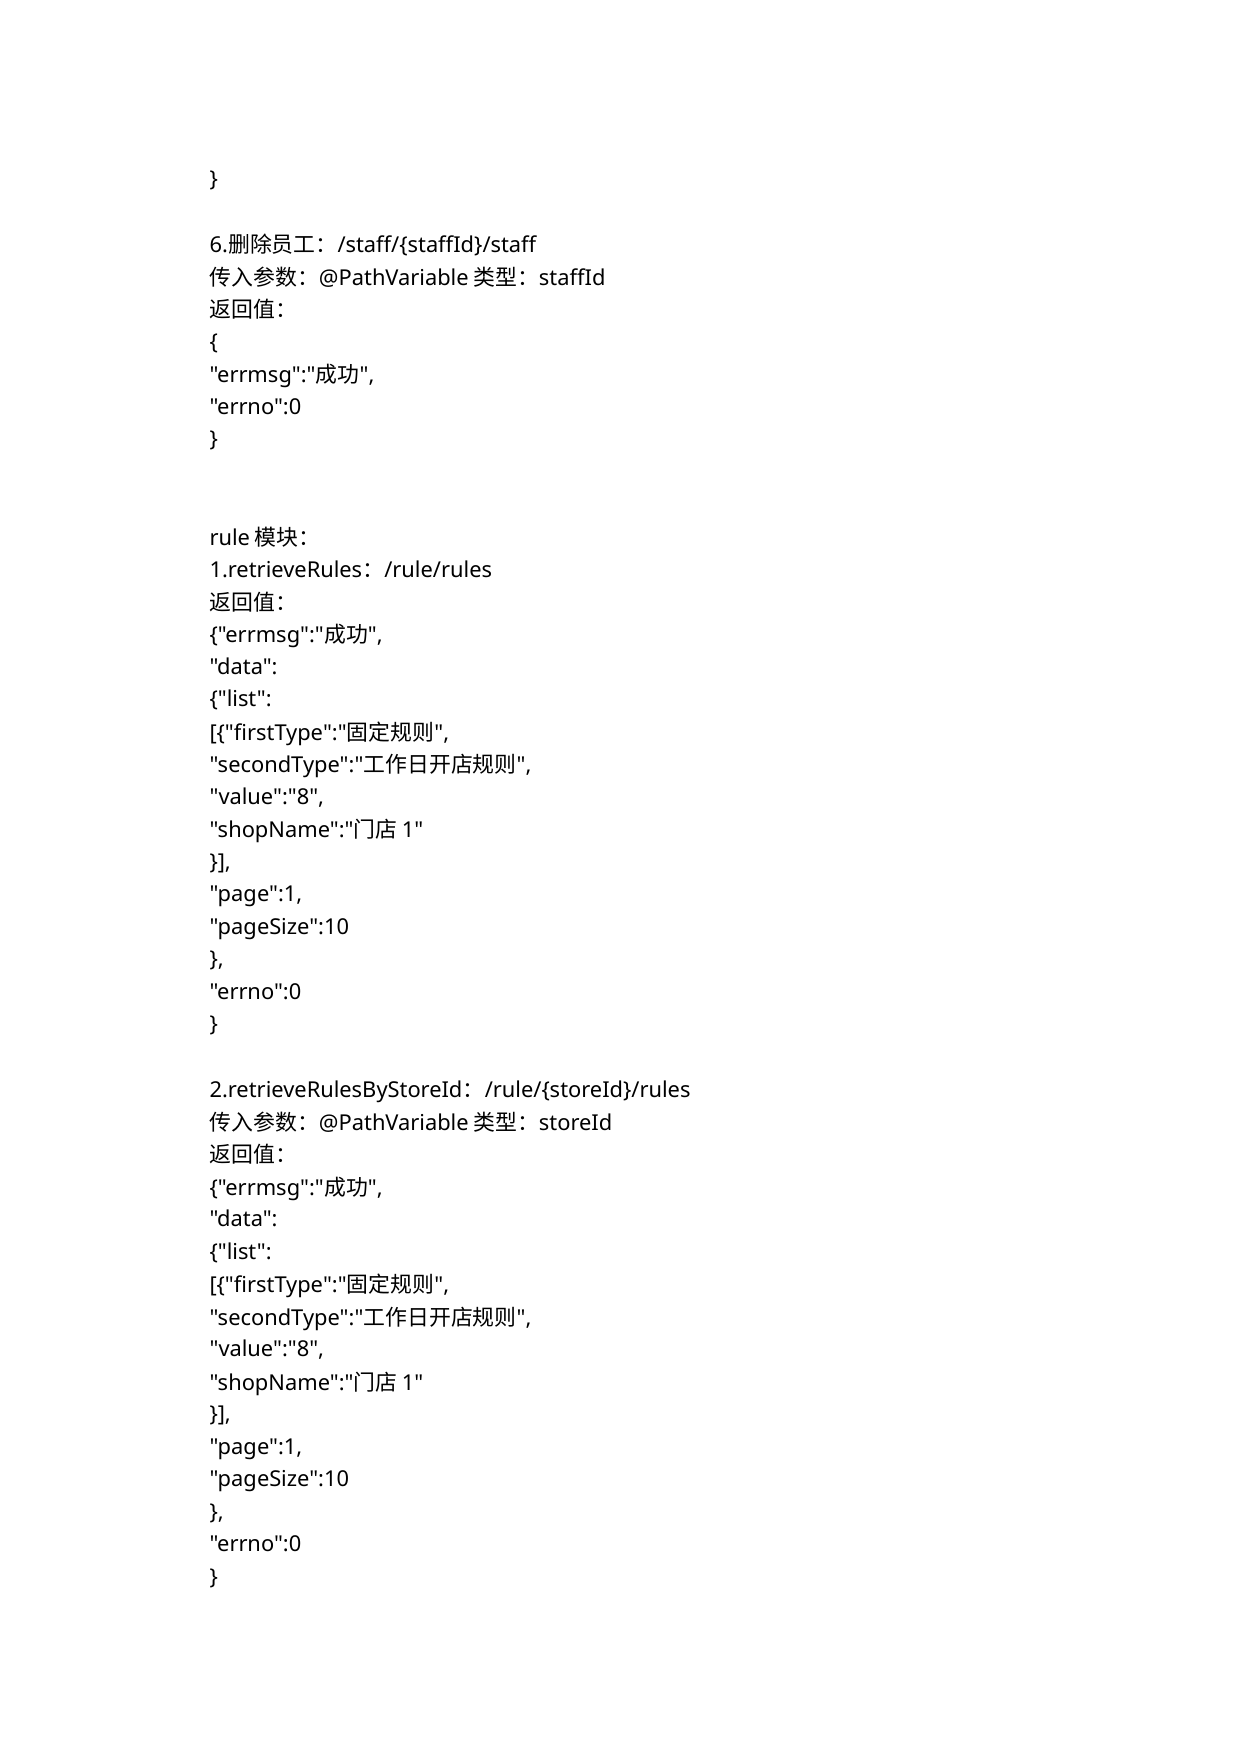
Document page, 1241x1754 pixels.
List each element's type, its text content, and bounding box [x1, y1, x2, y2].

text }, [187, 1494, 1053, 1527]
text "data": [187, 649, 1053, 682]
text } [187, 1007, 1053, 1039]
text "value":"8", [187, 1332, 1053, 1364]
text "page":1, [187, 1429, 1053, 1462]
text 返回值： [187, 292, 1053, 324]
text "errno":0 [187, 974, 1053, 1007]
text { [187, 324, 1053, 357]
text "errmsg":"成功", [187, 357, 1053, 389]
text 6.删除员工：/staff/{staffId}/staff [187, 227, 1053, 259]
text }, [187, 942, 1053, 974]
text } [187, 1559, 1053, 1592]
text }], [187, 844, 1053, 877]
text "pageSize":10 [187, 1462, 1053, 1494]
text "pageSize":10 [187, 909, 1053, 942]
text "shopName":"门店1" [187, 1364, 1053, 1397]
text "value":"8", [187, 779, 1053, 812]
text "page":1, [187, 877, 1053, 909]
text "data": [187, 1202, 1053, 1234]
text [{"firstType":"固定规则", [187, 1267, 1053, 1299]
text {"list": [187, 682, 1053, 714]
text 传入参数：@PathVariable类型：storeId [187, 1104, 1053, 1137]
text "secondType":"工作日开店规则", [187, 747, 1053, 779]
text 1.retrieveRules：/rule/rules [187, 552, 1053, 584]
text "shopName":"门店1" [187, 812, 1053, 844]
text {"list": [187, 1234, 1053, 1267]
text 2.retrieveRulesByStoreId：/rule/{storeId}/rules [187, 1072, 1053, 1104]
text "secondType":"工作日开店规则", [187, 1299, 1053, 1332]
text 传入参数：@PathVariable类型：staffId [187, 259, 1053, 292]
text rule模块： [187, 519, 1053, 552]
text {"errmsg":"成功", [187, 617, 1053, 649]
text "errno":0 [187, 389, 1053, 422]
text } [187, 162, 1053, 194]
text } [187, 422, 1053, 454]
text 返回值： [187, 1137, 1053, 1169]
text }], [187, 1397, 1053, 1429]
text [{"firstType":"固定规则", [187, 714, 1053, 747]
text 返回值： [187, 584, 1053, 617]
text {"errmsg":"成功", [187, 1169, 1053, 1202]
text "errno":0 [187, 1527, 1053, 1559]
